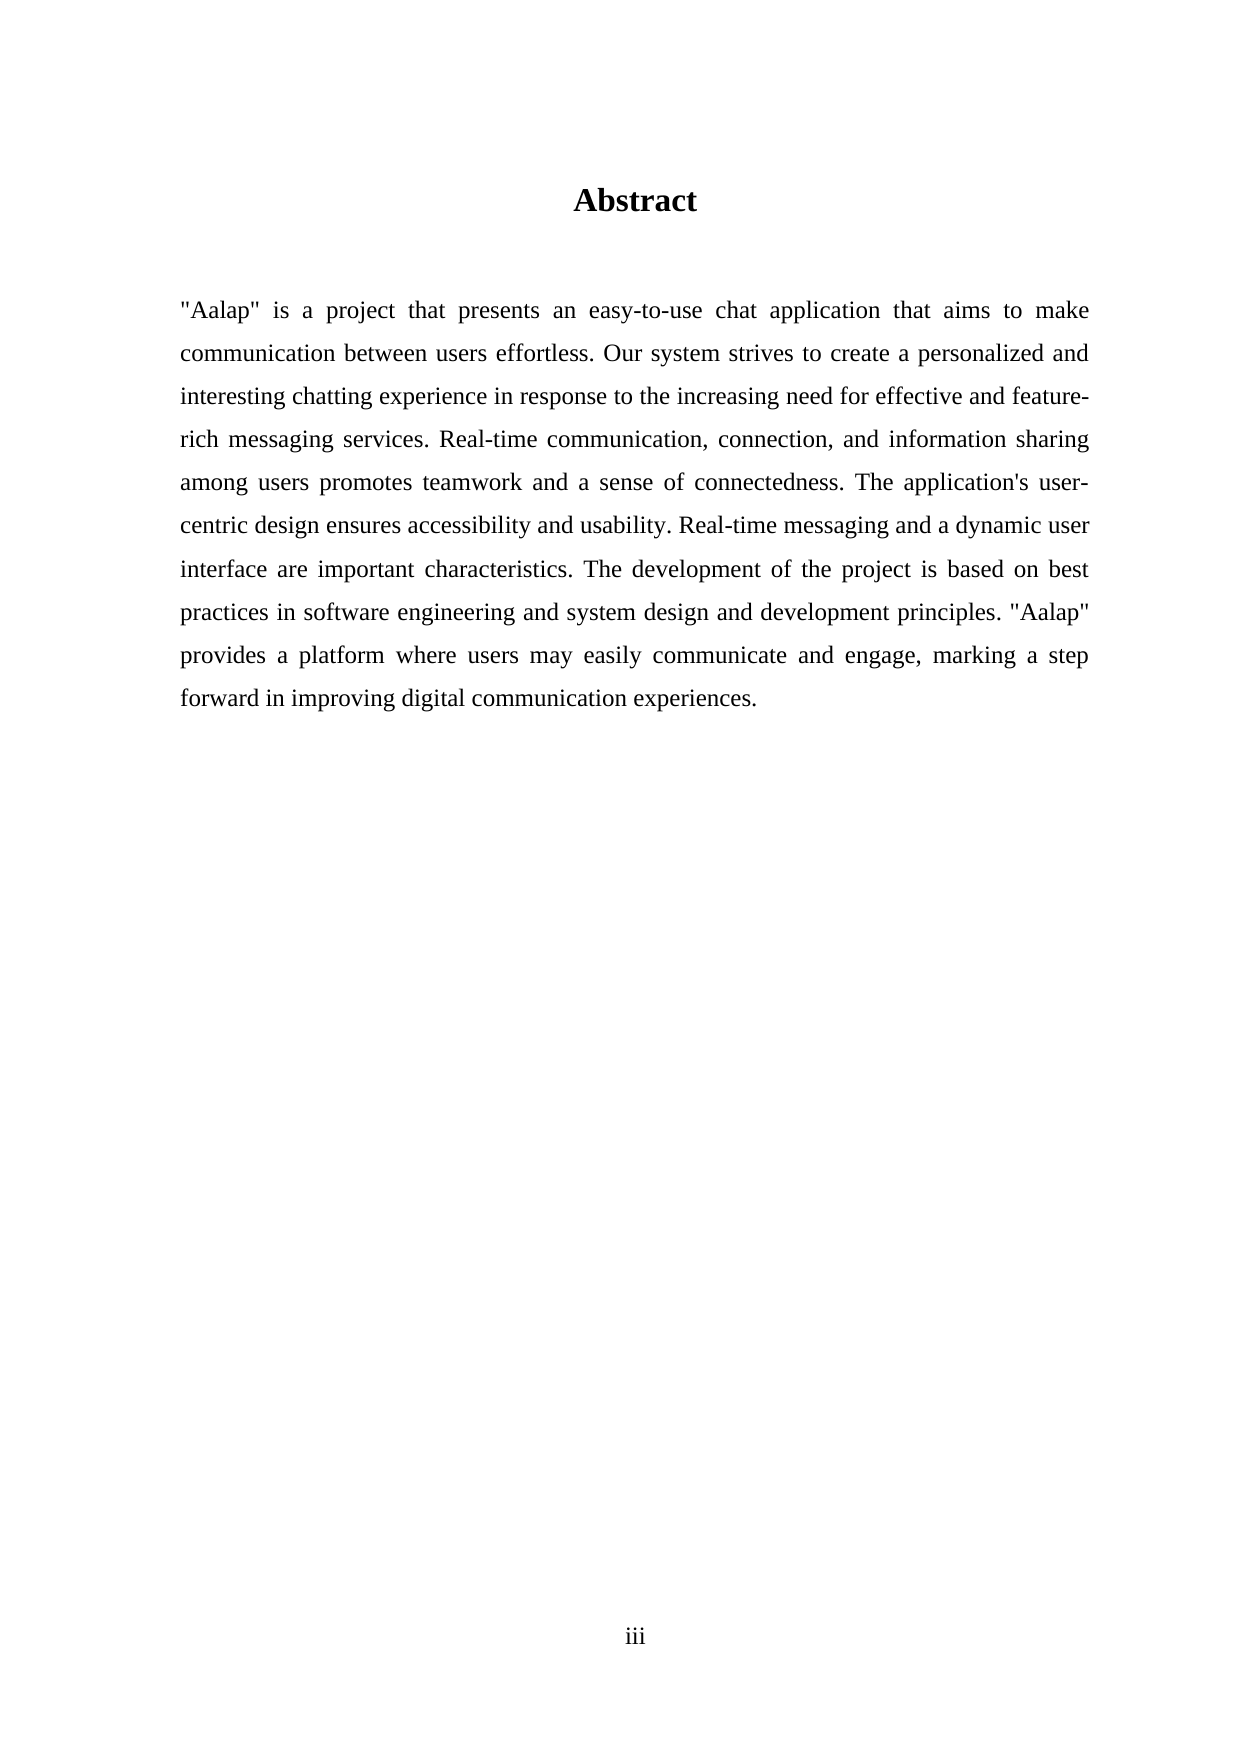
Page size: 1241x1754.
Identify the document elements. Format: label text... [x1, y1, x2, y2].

text Abstract [180, 180, 1090, 218]
text "Aalap" is a project that presents an easy-to-use chat application that aims to make communication between users effortless. Our system strives to create a personalized and interesting chatting experience in response to the increasing need for effective and feature-rich messaging services. Real-time communication, connection, and information sharing among users promotes teamwork and a sense of connectedness. The application's user-centric design ensures accessibility and usability. Real-time messaging and a dynamic user interface are important characteristics. The development of the project is based on best practices in software engineering and system design and development principles. "Aalap" provides a platform where users may easily communicate and engage, marking a step forward in improving digital communication experiences. [180, 295, 1090, 712]
